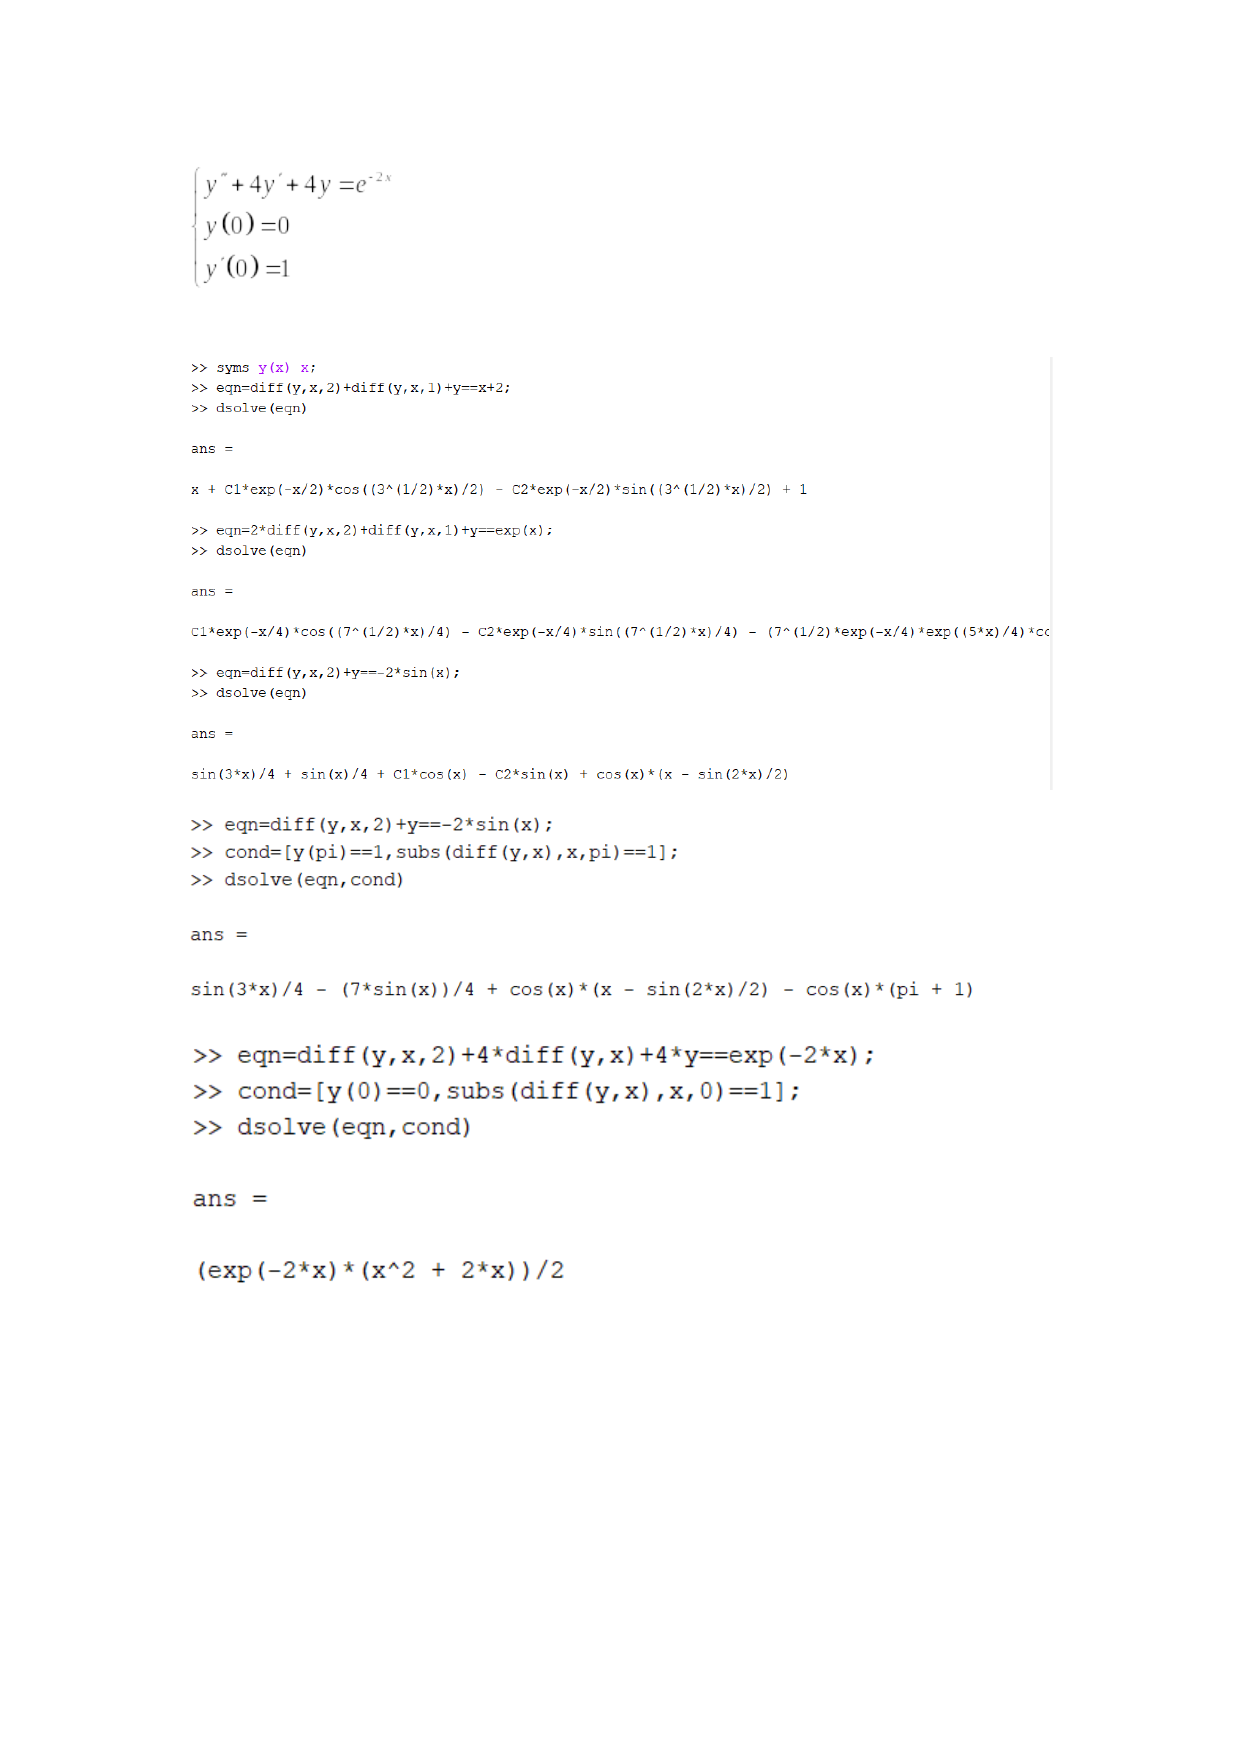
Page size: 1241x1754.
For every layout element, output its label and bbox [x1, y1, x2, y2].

picture [187, 1039, 970, 1296]
picture [187, 812, 1053, 1017]
picture [187, 357, 1053, 790]
